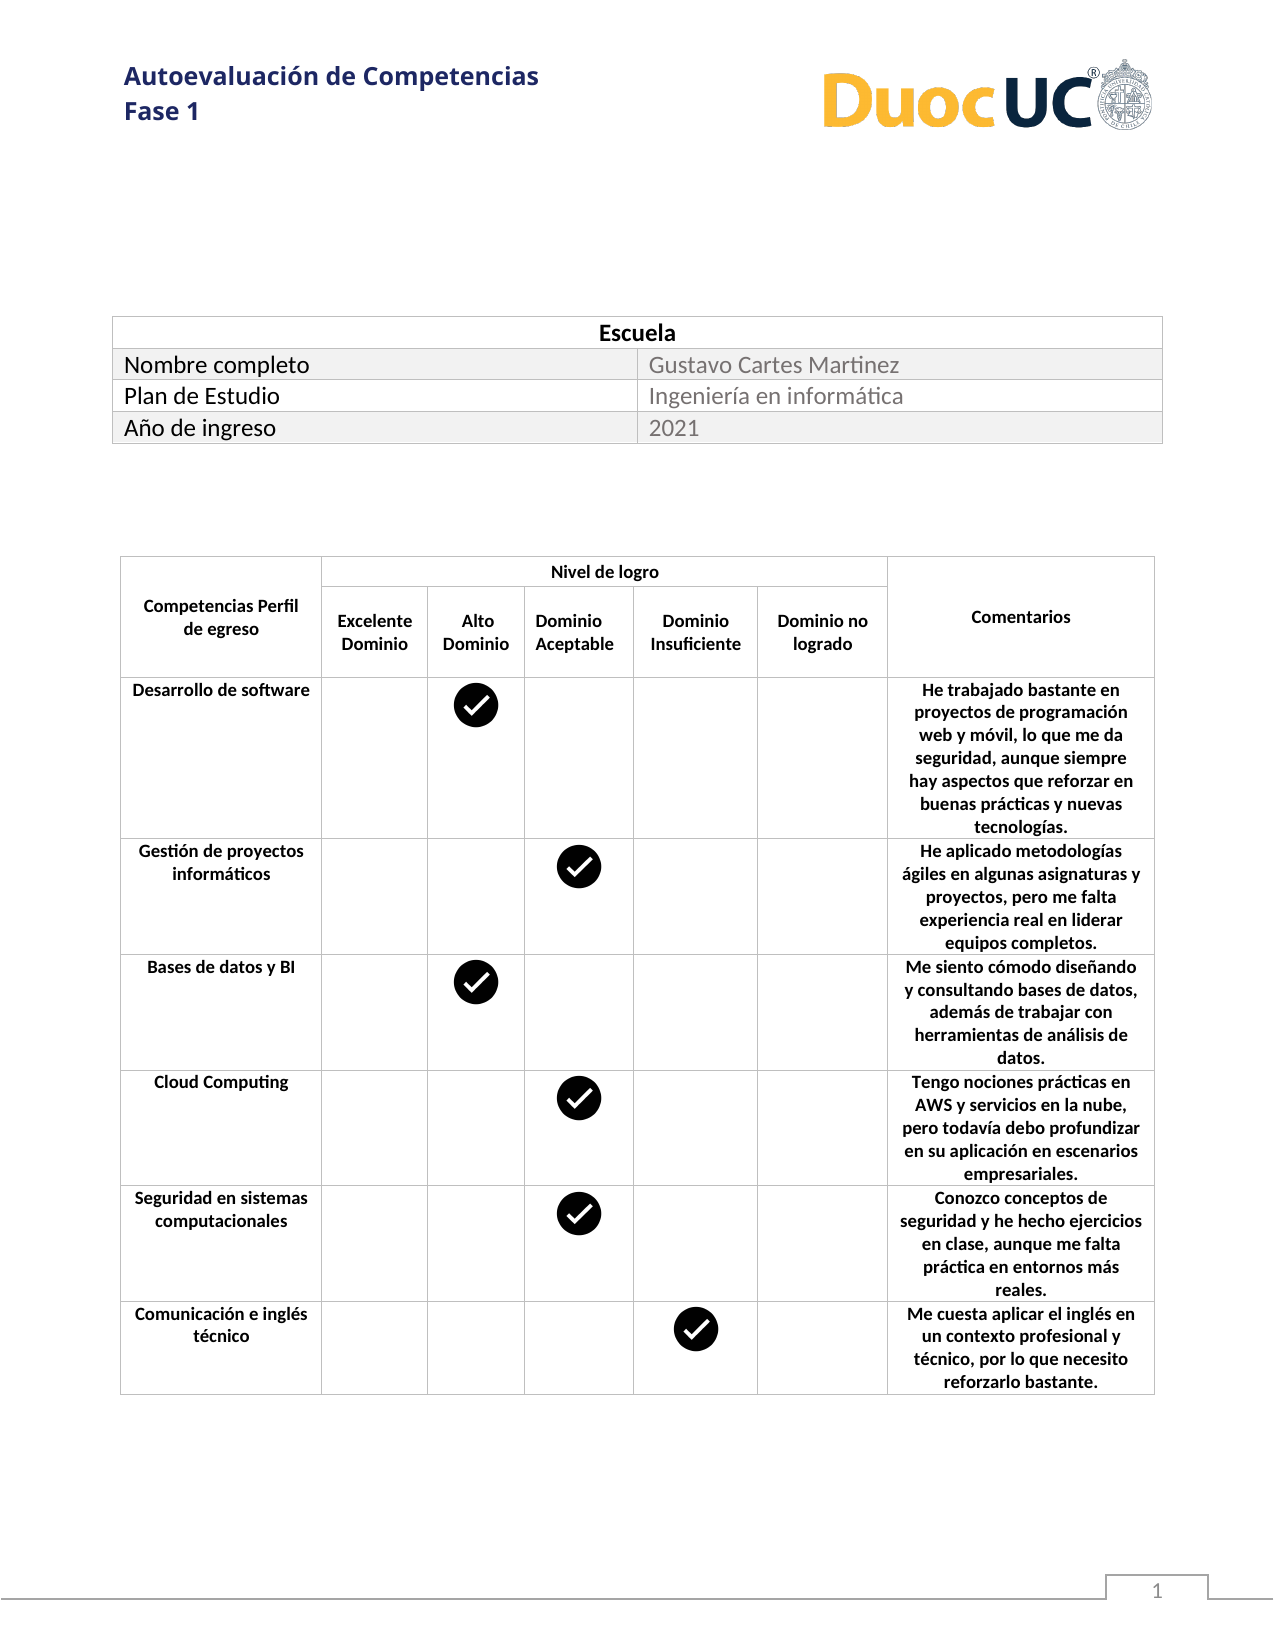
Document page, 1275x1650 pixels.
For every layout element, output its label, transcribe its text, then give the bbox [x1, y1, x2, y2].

table_cell [322, 1302, 427, 1393]
table_cell Nombre completo [113, 349, 637, 379]
table_cell Año de ingreso [113, 412, 637, 442]
table_cell [634, 955, 757, 1069]
table_cell [758, 839, 887, 954]
picture [824, 59, 1152, 130]
table_cell Desarrollo de software [121, 678, 321, 838]
table_cell Conozco conceptos de seguridad y he hecho ejercicios en clase, aunque me falta práctica en entornos más reales. [888, 1186, 1154, 1301]
picture [668, 1301, 724, 1357]
picture [551, 1070, 607, 1126]
table_cell Tengo nociones prácticas en AWS y servicios en la nube, pero todavía debo profundizar en su aplicación en escenarios empresariales. [888, 1071, 1154, 1185]
table_cell Plan de Estudio [113, 380, 637, 411]
table_cell [322, 839, 427, 954]
table_cell Seguridad en sistemas computacionales [121, 1186, 321, 1301]
table_header Nivel de logro [322, 557, 887, 586]
table_cell [525, 678, 633, 838]
table_cell [634, 839, 757, 954]
table_cell [428, 1186, 524, 1301]
table_cell Dominio Aceptable [525, 587, 633, 677]
table_cell Alto Dominio [428, 587, 524, 677]
table_cell Dominio Insuficiente [634, 587, 757, 677]
table_header Escuela [113, 317, 1162, 348]
table_cell [428, 1302, 524, 1393]
table_cell [525, 955, 633, 1069]
table_cell [322, 1186, 427, 1301]
table_cell [758, 1302, 887, 1393]
picture [551, 1186, 607, 1241]
table_cell [525, 839, 633, 954]
table_cell He aplicado metodologías ágiles en algunas asignaturas y proyectos, pero me falta experiencia real en liderar equipos completos. [888, 839, 1154, 954]
table_cell [428, 1071, 524, 1185]
table_cell [758, 678, 887, 838]
picture [551, 839, 607, 894]
table_cell [758, 955, 887, 1069]
table_cell Bases de datos y BI [121, 955, 321, 1069]
table_cell [428, 955, 524, 1069]
table_cell Me siento cómodo diseñando y consultando bases de datos, además de trabajar con herramientas de análisis de datos. [888, 955, 1154, 1069]
table_cell [634, 1302, 757, 1393]
table_cell [634, 1186, 757, 1301]
table_cell He trabajado bastante en proyectos de programación web y móvil, lo que me da seguridad, aunque siempre hay aspectos que reforzar en buenas prácticas y nuevas tecnologías. [888, 678, 1154, 838]
table_cell [758, 1186, 887, 1301]
table_cell Ingeniería en informática [638, 380, 1162, 411]
table_cell [525, 1071, 633, 1185]
table_cell Gustavo Cartes Martinez [638, 349, 1162, 379]
table_cell [634, 1071, 757, 1185]
table_cell [428, 678, 524, 838]
table_cell [525, 1186, 633, 1301]
table_cell [322, 678, 427, 838]
table_cell [525, 1302, 633, 1393]
table_cell Comunicación e inglés técnico [121, 1302, 321, 1393]
table_cell [428, 839, 524, 954]
table_cell [322, 955, 427, 1069]
table_cell Excelente Dominio [322, 587, 427, 677]
table_cell Dominio no logrado [758, 587, 887, 677]
table_cell [634, 678, 757, 838]
table_cell [758, 1071, 887, 1185]
picture [448, 677, 504, 733]
table_cell Gestión de proyectos informáticos [121, 839, 321, 954]
picture [448, 955, 504, 1010]
table_cell Me cuesta aplicar el inglés en un contexto profesional y técnico, por lo que necesito reforzarlo bastante. [888, 1302, 1154, 1393]
table_cell [322, 1071, 427, 1185]
table_header Competencias Perfil de egreso [121, 557, 321, 677]
table_header Comentarios [888, 557, 1154, 677]
table_cell 2021 [638, 412, 1162, 442]
table_cell Cloud Computing [121, 1071, 321, 1185]
